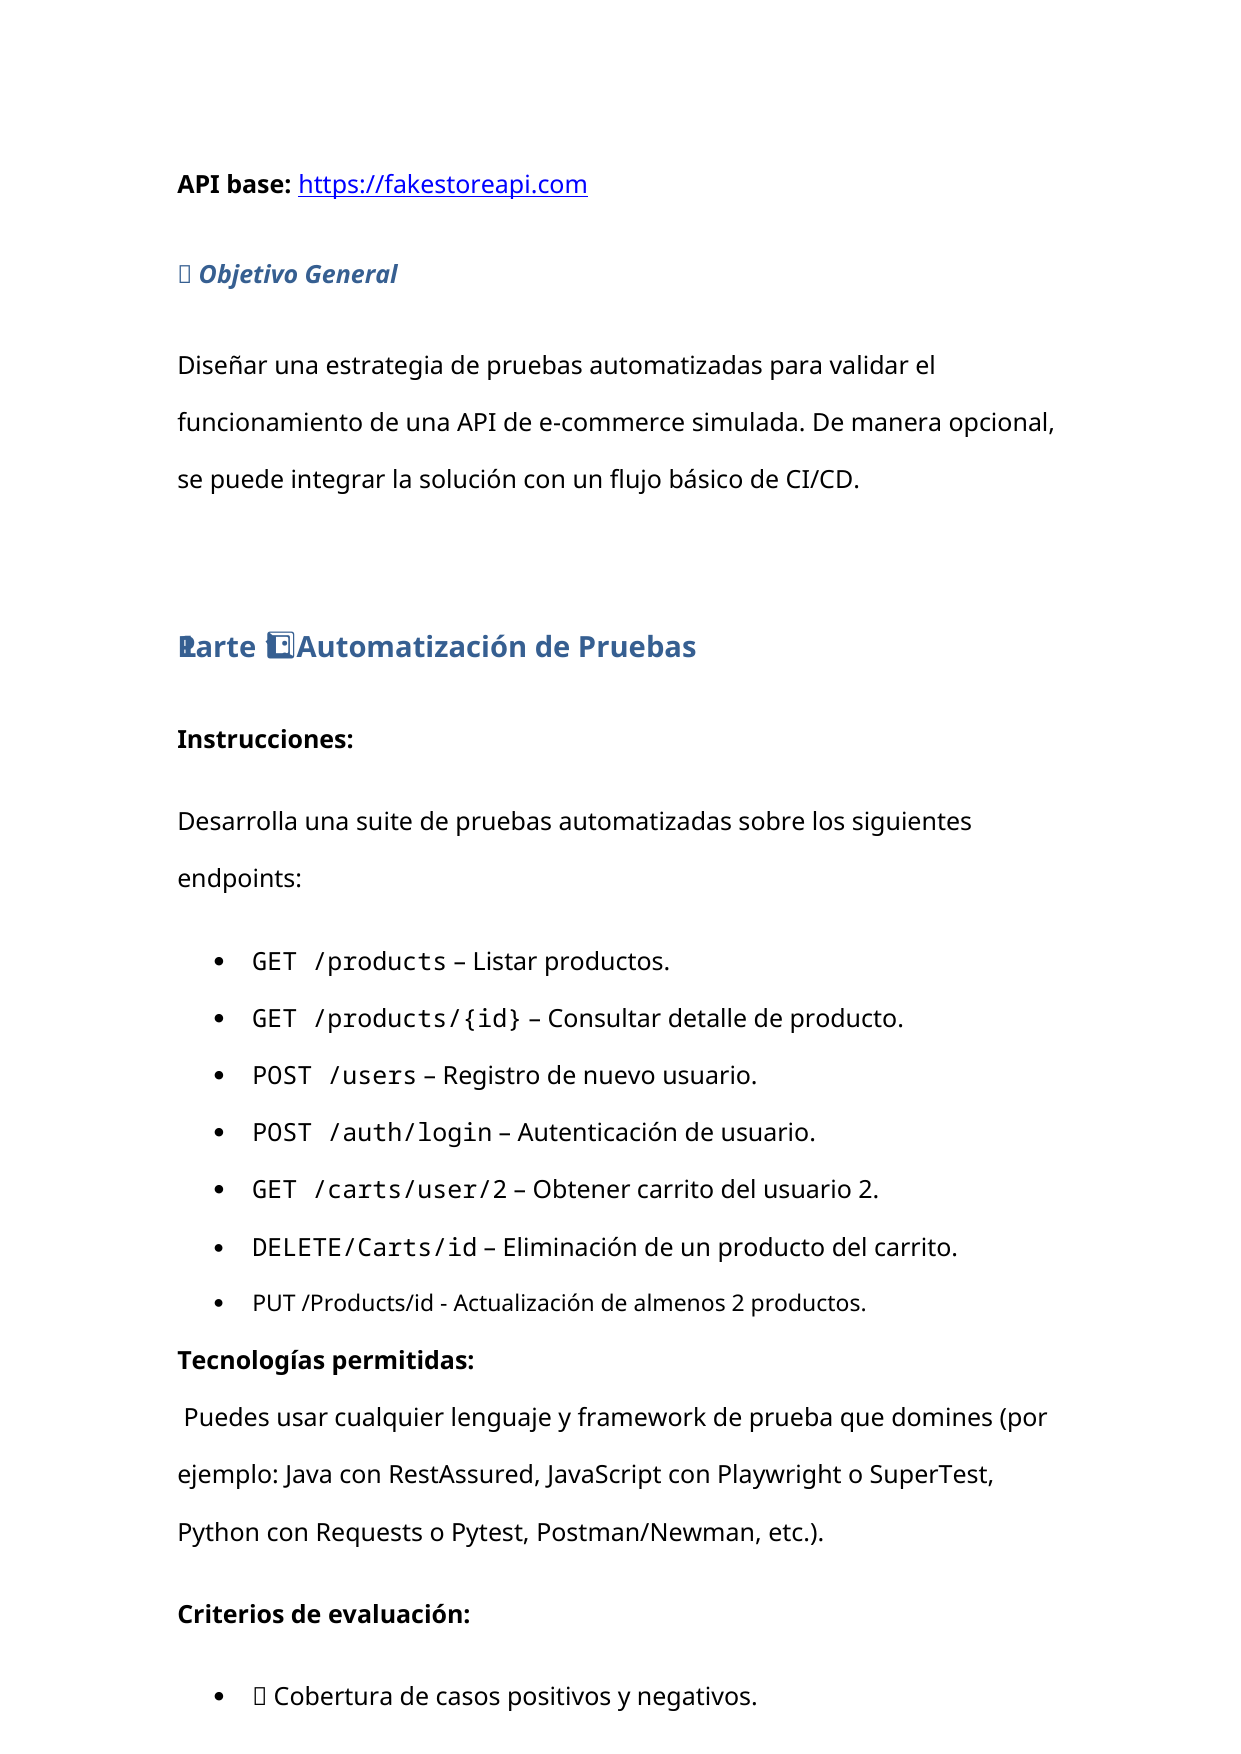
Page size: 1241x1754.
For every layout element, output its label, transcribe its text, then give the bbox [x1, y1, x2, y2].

text Desarrolla una suite de pruebas automatizadas sobre los siguientes endpoints: [177, 804, 1078, 895]
text Diseñar una estrategia de pruebas automatizadas para validar el funcionamiento de una API de e-commerce simulada. De manera opcional, se puede integrar la solución con un flujo básico de CI/CD. [177, 347, 1078, 496]
list GET /products – Listar productos. [214, 943, 1078, 977]
text API base: https://fakestoreapi.com [177, 167, 1078, 201]
list POST /users – Registro de nuevo usuario. [214, 1058, 1078, 1092]
list PUT /Products/id - Actualización de almenos 2 productos. [214, 1286, 1078, 1318]
text Criterios de evaluación: [177, 1596, 1078, 1631]
list DELETE/Carts/id – Eliminación de un producto del carrito. [214, 1229, 1078, 1263]
text Tecnologías permitidas: Puedes usar cualquier lenguaje y framework de prueba que domines (por ejemplo: Java con RestAssured, JavaScript con Playwright o SuperTest, Python con Requests o Pytest, Postman/Newman, etc.). [177, 1343, 1078, 1548]
subtitle 🎯 Objetivo General [177, 257, 1078, 291]
text Instrucciones: [177, 722, 1078, 756]
subtitle Parte 1️⃣: Automatización de Pruebas [177, 626, 1078, 666]
list POST /auth/login – Autenticación de usuario. [214, 1115, 1078, 1149]
list GET /products/{id} – Consultar detalle de producto. [214, 1001, 1078, 1034]
list ✅ Cobertura de casos positivos y negativos. [214, 1679, 1078, 1713]
list GET /carts/user/2 – Obtener carrito del usuario 2. [214, 1172, 1078, 1206]
